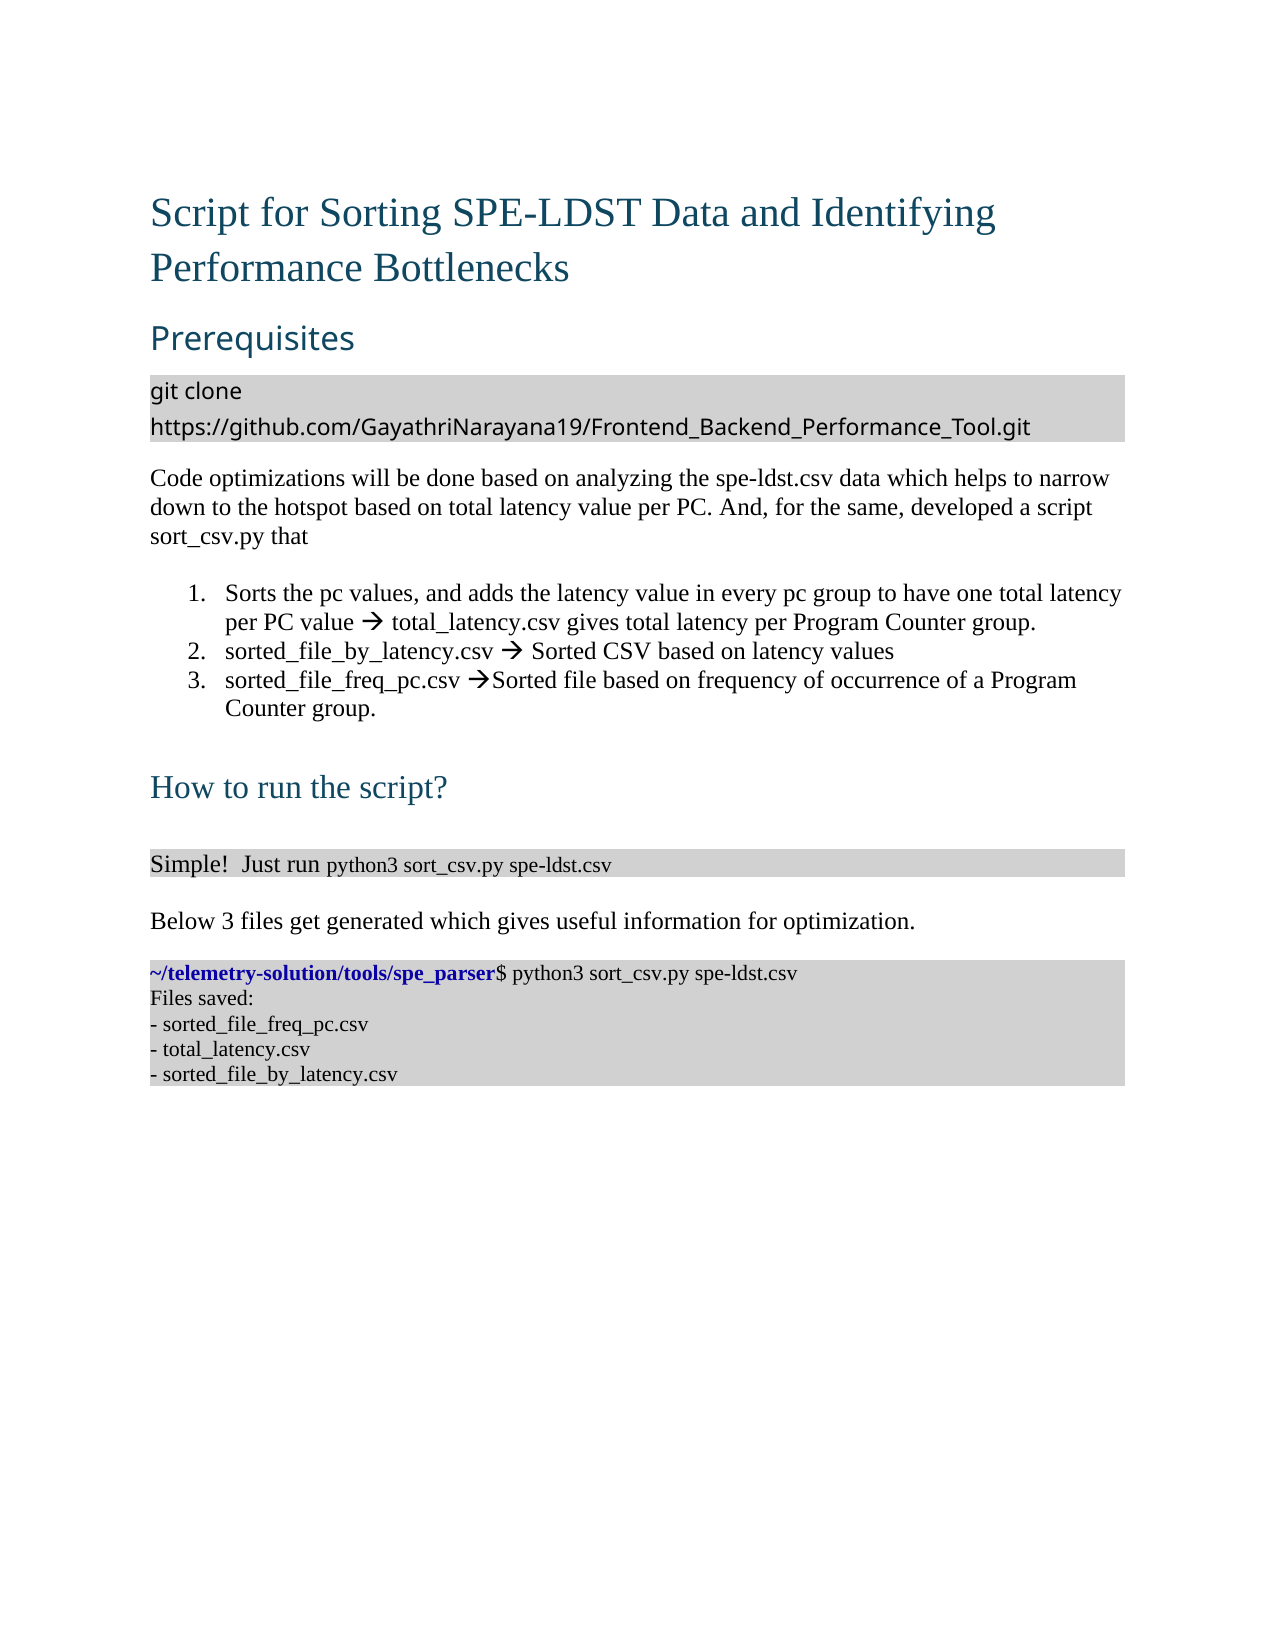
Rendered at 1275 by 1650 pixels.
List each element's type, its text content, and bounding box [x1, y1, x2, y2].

subtitle Prerequisites [150, 314, 1125, 360]
subtitle How to run the script? [150, 768, 1125, 806]
list sorted_file_by_latency.csv Sorted CSV based on latency values [187, 636, 1125, 665]
text git clone https://github.com/GayathriNarayana19/Frontend_Backend_Performance_Tool.git [150, 375, 1125, 442]
subtitle Script for Sorting SPE-LDST Data and Identifying Performance Bottlenecks [150, 187, 1125, 291]
text ~/telemetry-solution/tools/spe_parser$ python3 sort_csv.py spe-ldst.csv [150, 960, 1125, 985]
text - sorted_file_by_latency.csv [150, 1061, 1125, 1086]
text - total_latency.csv [150, 1036, 1125, 1061]
text Files saved: [150, 985, 1125, 1011]
text Below 3 files get generated which gives useful information for optimization. [150, 906, 1125, 935]
text Simple! Just run python3 sort_csv.py spe-ldst.csv [150, 849, 1125, 877]
text Code optimizations will be done based on analyzing the spe-ldst.csv data which helps to narrow down to the hotspot based on total latency value per PC. And, for the same, developed a script sort_csv.py that [150, 463, 1125, 550]
list sorted_file_freq_pc.csv Sorted file based on frequency of occurrence of a Program Counter group. [187, 665, 1125, 722]
list Sorts the pc values, and adds the latency value in every pc group to have one total latency per PC value total_latency.csv gives total latency per Program Counter group. [187, 578, 1125, 636]
text - sorted_file_freq_pc.csv [150, 1011, 1125, 1036]
